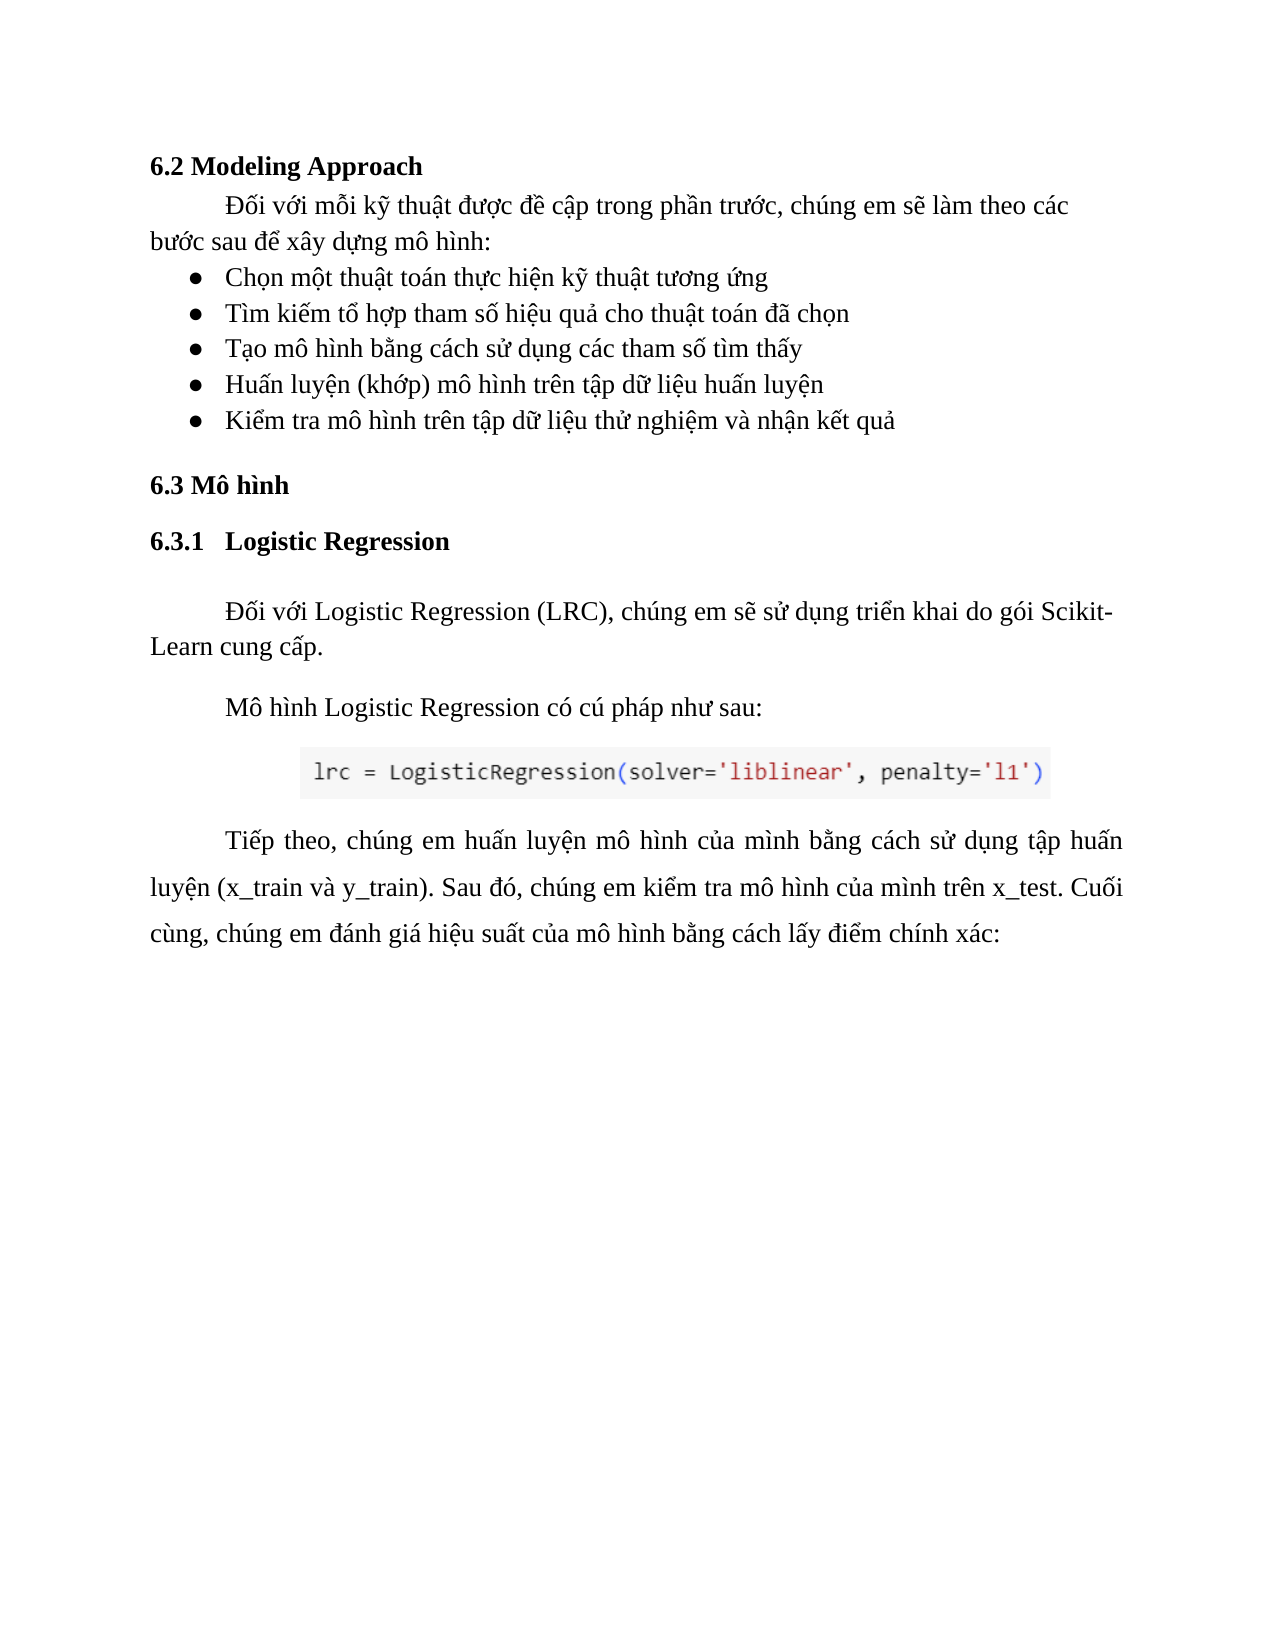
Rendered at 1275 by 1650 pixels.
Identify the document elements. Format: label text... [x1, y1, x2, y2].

text Tiếp theo, chúng em huấn luyện mô hình của mình bằng cách sử dụng tập huấn luyện (x_train và y_train). Sau đó, chúng em kiểm tra mô hình của mình trên x_test. Cuối cùng, chúng em đánh giá hiệu suất của mô hình bằng cách lấy điểm chính xác: [150, 824, 1125, 948]
subtitle 6.3 Mô hình [150, 469, 1125, 500]
list Chọn một thuật toán thực hiện kỹ thuật tương ứng [187, 261, 1125, 292]
text Đối với Logistic Regression (LRC), chúng em sẽ sử dụng triển khai do gói Scikit-Learn cung cấp. [150, 594, 1125, 661]
subtitle 6.3.1 Logistic Regression [150, 525, 1125, 556]
text Mô hình Logistic Regression có cú pháp như sau: [150, 691, 1125, 722]
text Đối với mỗi kỹ thuật được đề cập trong phần trước, chúng em sẽ làm theo các bước sau để xây dựng mô hình: [150, 189, 1125, 256]
picture [300, 747, 1051, 799]
list Huấn luyện (khớp) mô hình trên tập dữ liệu huấn luyện [187, 368, 1125, 399]
subtitle 6.2 Modeling Approach [150, 150, 1125, 181]
list Tìm kiếm tổ hợp tham số hiệu quả cho thuật toán đã chọn [187, 297, 1125, 328]
list Tạo mô hình bằng cách sử dụng các tham số tìm thấy [187, 332, 1125, 363]
list Kiểm tra mô hình trên tập dữ liệu thử nghiệm và nhận kết quả [187, 404, 1125, 435]
